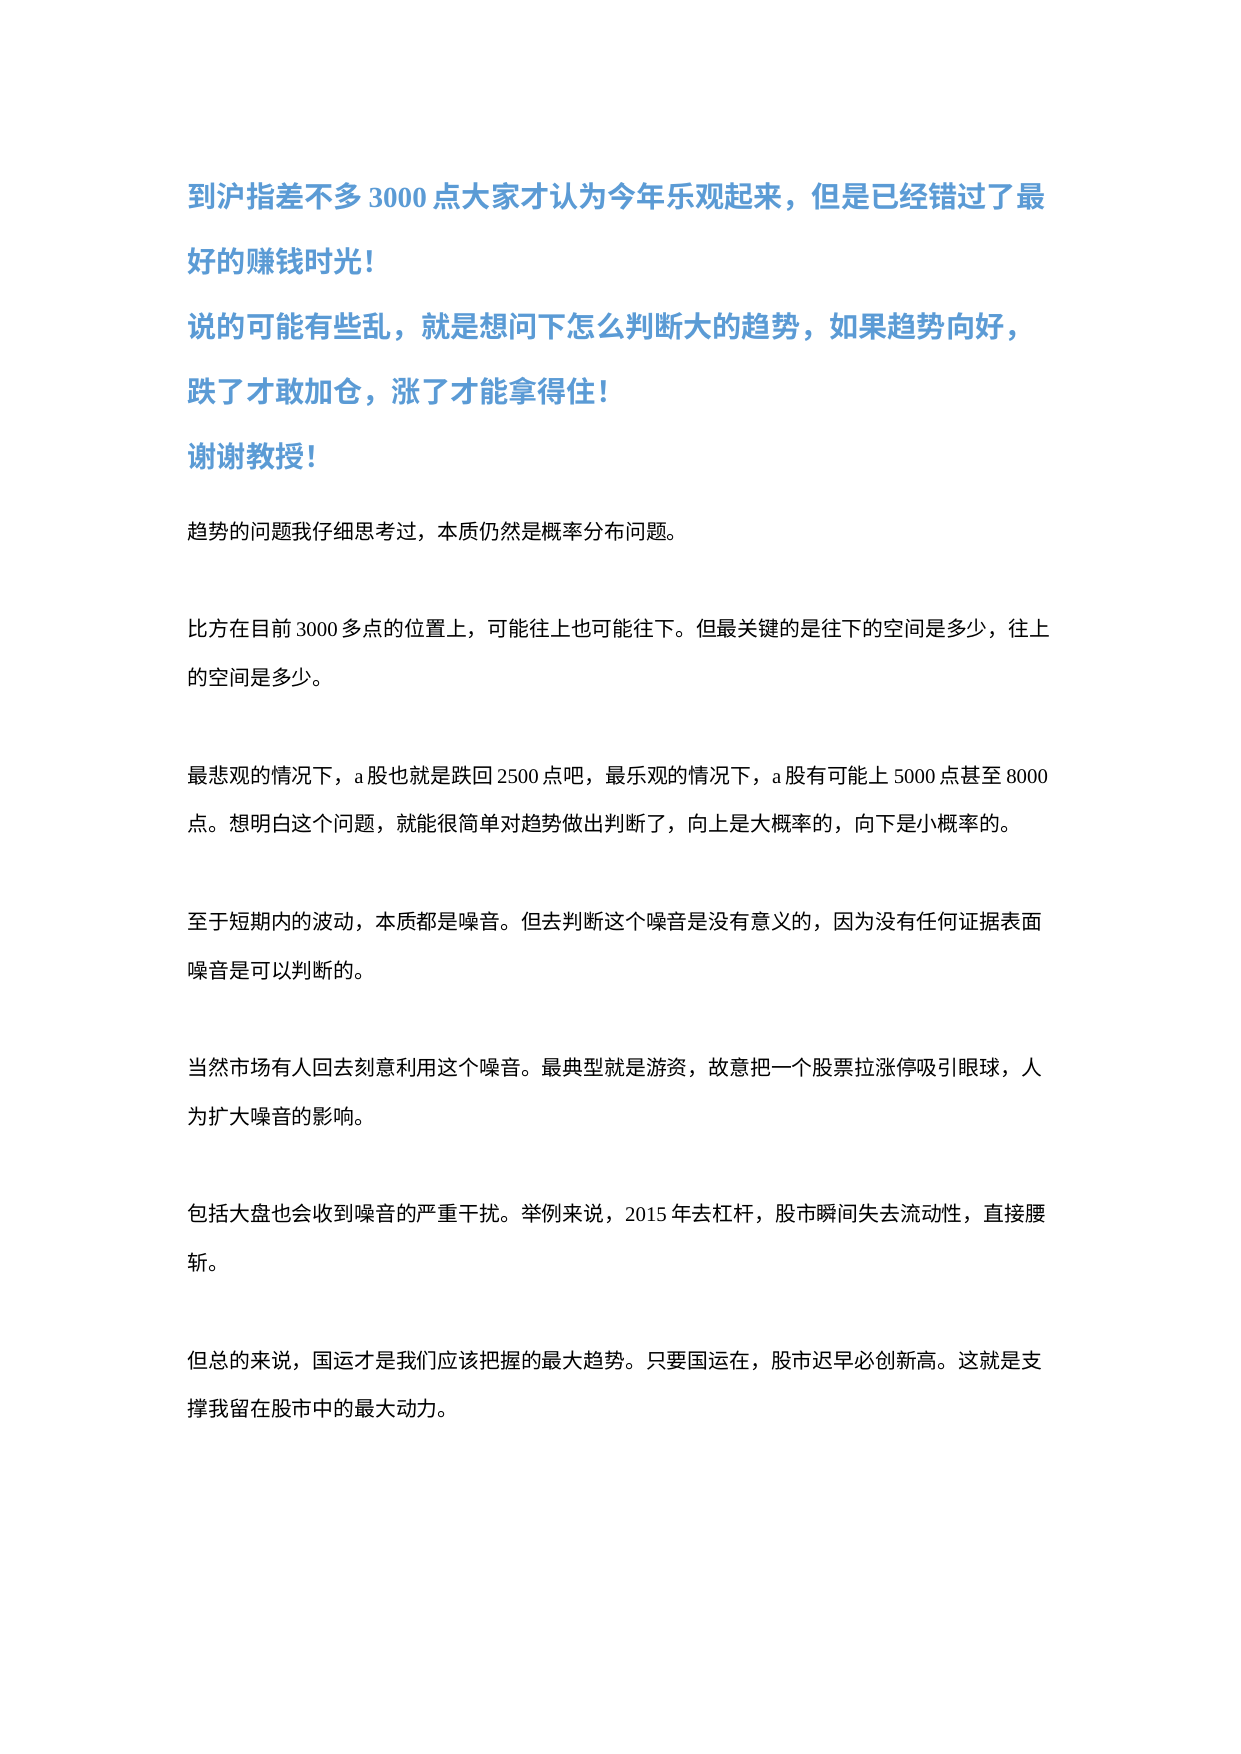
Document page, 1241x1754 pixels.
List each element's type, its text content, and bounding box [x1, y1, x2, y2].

text 趋势的问题我仔细思考过，本质仍然是概率分布问题。 比方在目前3000多点的位置上，可能往上也可能往下。但最关键的是往下的空间是多少，往上的空间是多少。 最悲观的情况下，a股也就是跌回2500点吧，最乐观的情况下，a股有可能上5000点甚至8000点。想明白这个问题，就能很简单对趋势做出判断了，向上是大概率的，向下是小概率的。 至于短期内的波动，本质都是噪音。但去判断这个噪音是没有意义的，因为没有任何证据表面噪音是可以判断的。 当然市场有人回去刻意利用这个噪音。最典型就是游资，故意把一个股票拉涨停吸引眼球，人为扩大噪音的影响。 包括大盘也会收到噪音的严重干扰。举例来说，2015年去杠杆，股市瞬间失去流动性，直接腰斩。 但总的来说，国运才是我们应该把握的最大趋势。只要国运在，股市迟早必创新高。这就是支撑我留在股市中的最大动力。 [187, 514, 1053, 1424]
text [187, 162, 1053, 487]
